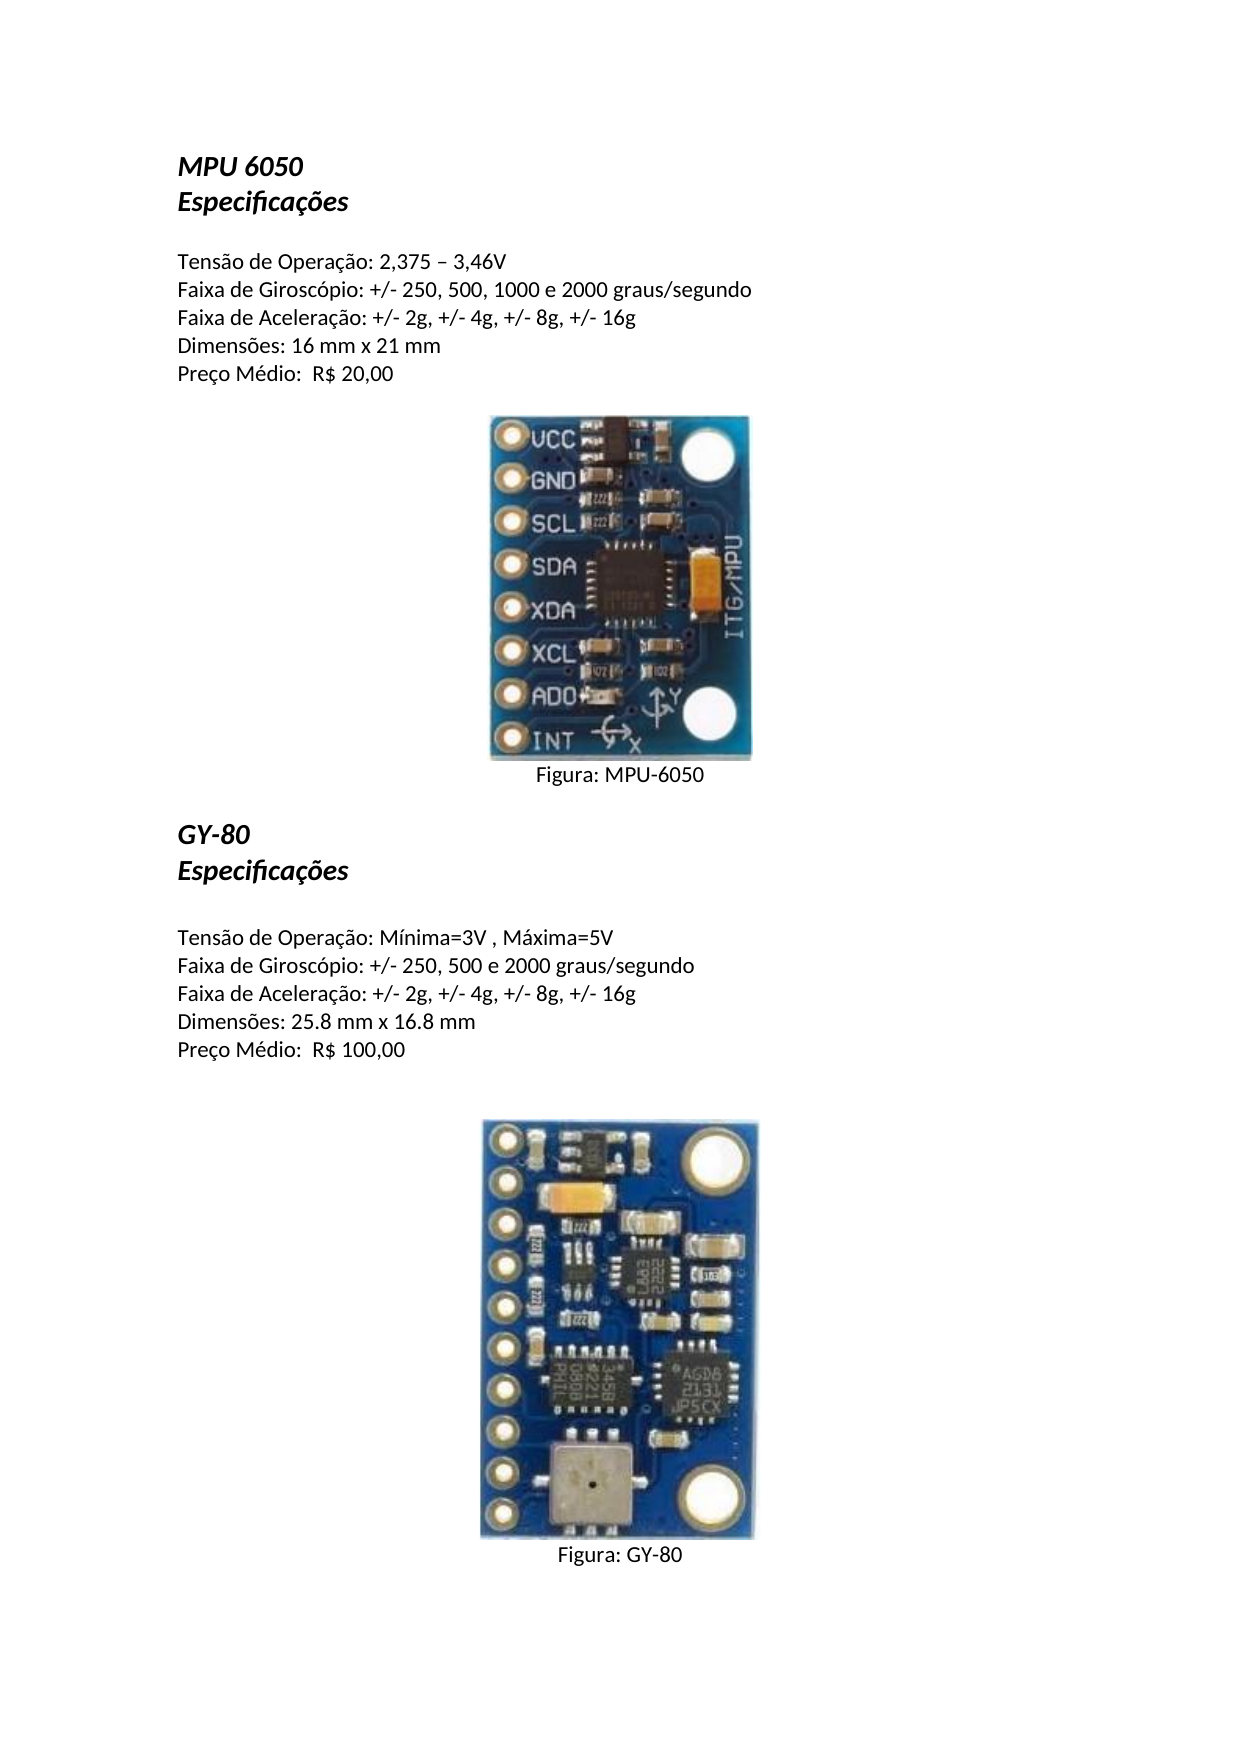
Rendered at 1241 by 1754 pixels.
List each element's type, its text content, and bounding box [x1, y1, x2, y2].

text Faixa de Giroscópio: +/- 250, 500 e 2000 graus/segundo [177, 951, 1063, 979]
text Faixa de Aceleração: +/- 2g, +/- 4g, +/- 8g, +/- 16g [177, 979, 1063, 1007]
text Dimensões: 25.8 mm x 16.8 mm [177, 1007, 1063, 1035]
picture [487, 415, 753, 761]
picture [479, 1119, 761, 1540]
text MPU 6050 [177, 148, 1063, 183]
text Faixa de Aceleração: +/- 2g, +/- 4g, +/- 8g, +/- 16g [177, 303, 1063, 331]
text Figura: MPU-6050 [177, 760, 1063, 788]
text Especificações [177, 183, 1063, 219]
text Tensão de Operação: Mínima=3V , Máxima=5V [177, 923, 1063, 951]
text Especificações [177, 852, 1063, 888]
text Preço Médio: R$ 20,00 [177, 359, 1063, 387]
text GY-80 [177, 816, 1063, 852]
text Preço Médio: R$ 100,00 [177, 1035, 1063, 1063]
text Figura: GY-80 [177, 1540, 1063, 1568]
text Faixa de Giroscópio: +/- 250, 500, 1000 e 2000 graus/segundo [177, 275, 1063, 303]
text Tensão de Operação: 2,375 – 3,46V [177, 247, 1063, 275]
text Dimensões: 16 mm x 21 mm [177, 331, 1063, 359]
